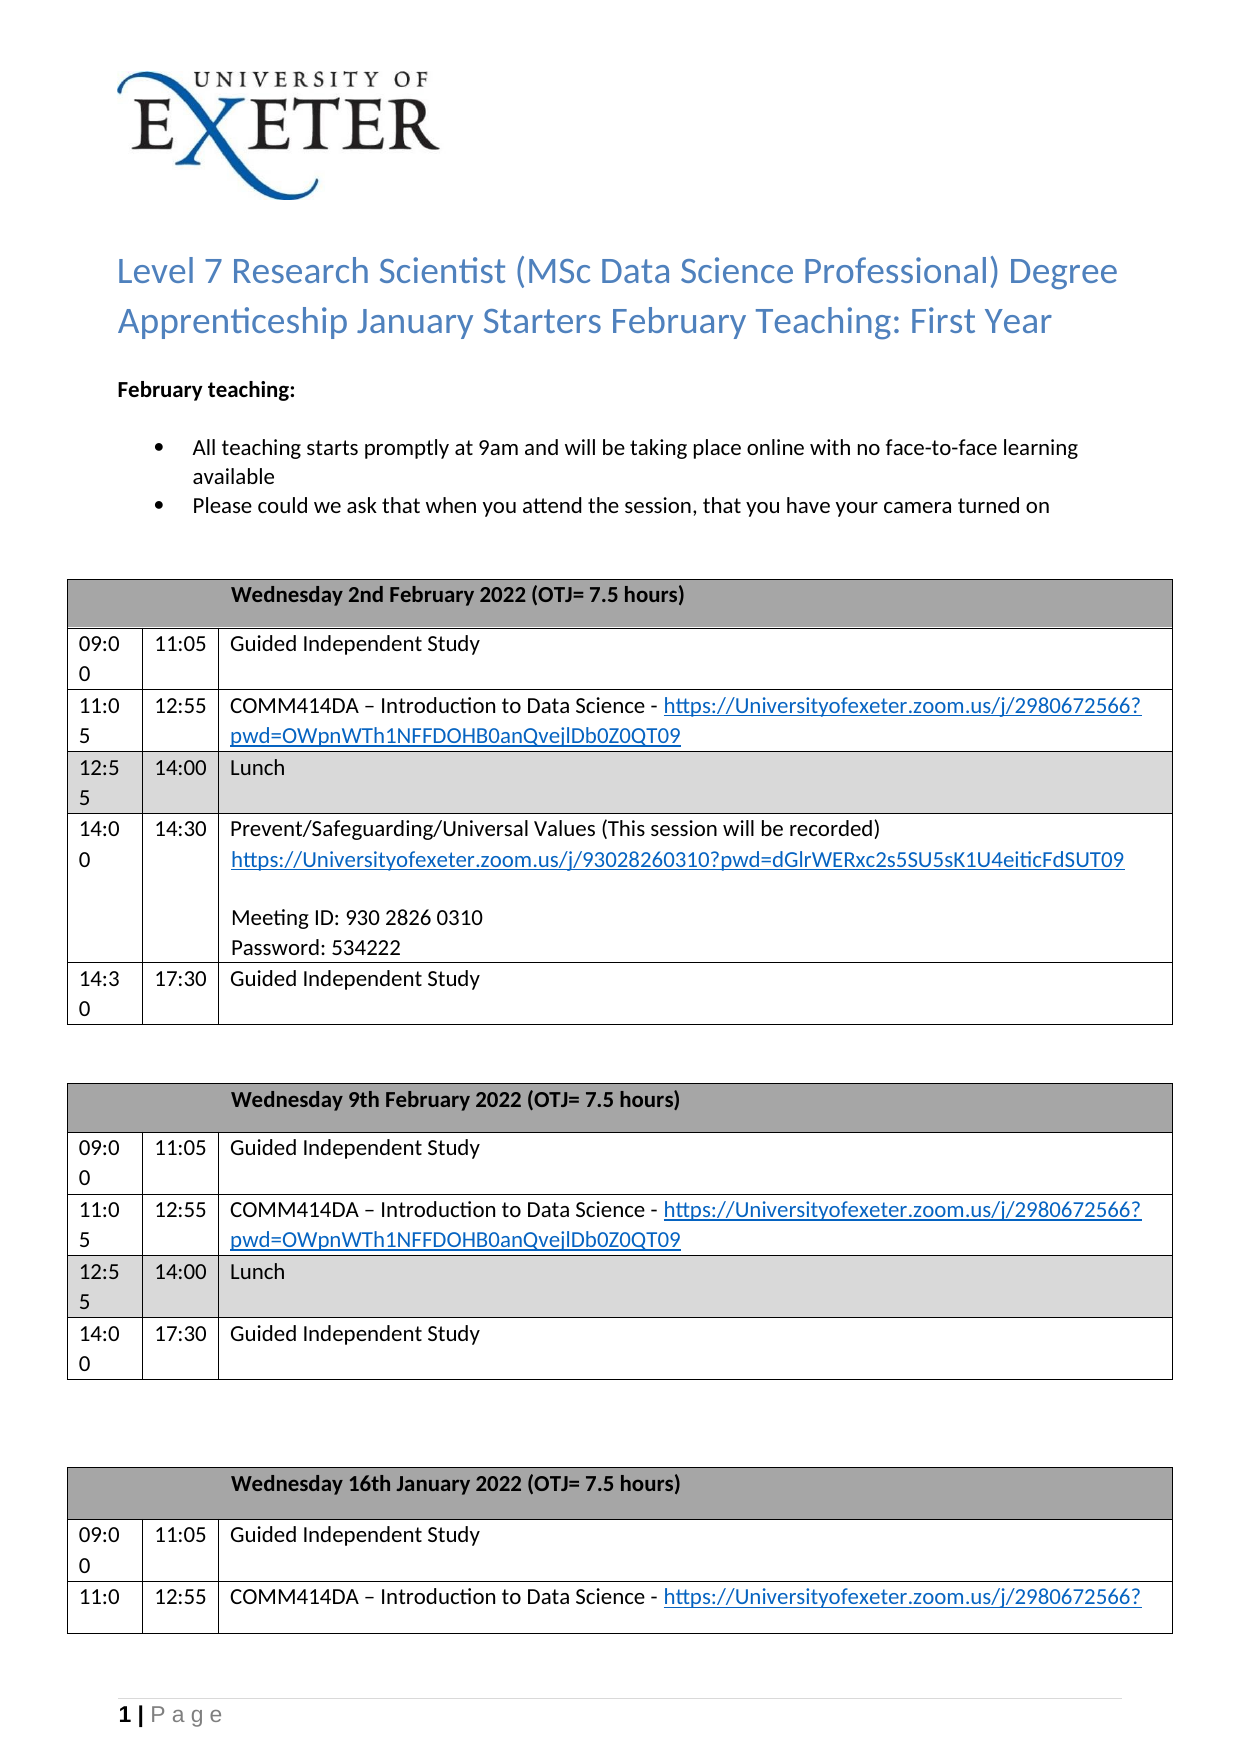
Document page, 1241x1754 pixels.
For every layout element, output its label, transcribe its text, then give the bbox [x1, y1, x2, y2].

table_cell 14:00 [143, 752, 218, 813]
table_cell 09:00 [68, 1520, 142, 1581]
table_cell 14:30 [68, 963, 142, 1024]
table_cell Guided Independent Study [219, 1520, 1172, 1581]
table_header Wednesday 9th February 2022 (OTJ= 7.5 hours) [219, 1084, 1172, 1132]
text Level 7 Research Scientist (MSc Data Science Professional) Degree Apprenticeship January Starters February Teaching: First Year [117, 247, 1122, 343]
table_cell Prevent/Safeguarding/Universal Values (This session will be recorded) https://Universityofexeter.zoom.us/j/93028260310?pwd=dGlrWERxc2s5SU5sK1U4eiticFdSUT09 Meeting ID: 930 2826 0310 Password: 534222 [219, 814, 1172, 962]
table_cell 14:30 [143, 814, 218, 962]
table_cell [219, 1582, 1172, 1633]
table_cell 09:00 [68, 629, 142, 689]
table_cell 11:05 [143, 1520, 218, 1581]
table_cell 11:05 [68, 1195, 142, 1255]
table_cell Guided Independent Study [219, 629, 1172, 689]
table_header [68, 1468, 143, 1519]
table_cell Lunch [219, 752, 1172, 813]
table_cell 09:00 [68, 1133, 142, 1193]
table_cell 14:00 [68, 814, 142, 962]
table_cell Guided Independent Study [219, 1133, 1172, 1193]
table_cell Guided Independent Study [219, 1318, 1172, 1379]
table_header [143, 1468, 219, 1519]
table_header Wednesday 2nd February 2022 (OTJ= 7.5 hours) [219, 580, 1172, 627]
table_cell Guided Independent Study [219, 963, 1172, 1024]
table_cell COMM414DA – Introduction to Data Science - https://Universityofexeter.zoom.us/j/2980672566?pwd=OWpnWTh1NFFDOHB0anQvejlDb0Z0QT09 [219, 1195, 1172, 1255]
table_header [143, 1084, 219, 1132]
table_cell 11:05 [143, 1133, 218, 1193]
table_cell 17:30 [143, 1318, 218, 1379]
table_cell 17:30 [143, 963, 218, 1024]
table_header [143, 580, 219, 627]
table_header [68, 580, 143, 627]
list All teaching starts promptly at 9am and will be taking place online with no face-to-face learning available [155, 433, 1122, 491]
table_cell 12:55 [68, 752, 142, 813]
table_cell 11:05 [143, 629, 218, 689]
table_cell 11:05 [68, 1582, 142, 1633]
table_cell 12:55 [143, 1582, 218, 1633]
table_cell COMM414DA – Introduction to Data Science - https://Universityofexeter.zoom.us/j/2980672566?pwd=OWpnWTh1NFFDOHB0anQvejlDb0Z0QT09 [219, 690, 1172, 751]
table_cell 11:05 [68, 690, 142, 751]
table_header [68, 1084, 143, 1132]
table_cell 12:55 [68, 1256, 142, 1317]
table_cell 12:55 [143, 1195, 218, 1255]
table_cell 14:00 [68, 1318, 142, 1379]
picture [117, 71, 454, 200]
table_cell Lunch [219, 1256, 1172, 1317]
table_cell 14:00 [143, 1256, 218, 1317]
list Please could we ask that when you attend the session, that you have your camera turned on [155, 492, 1122, 519]
text February teaching: [117, 375, 1122, 403]
table_cell 12:55 [143, 690, 218, 751]
table_header Wednesday 16th January 2022 (OTJ= 7.5 hours) [219, 1468, 1172, 1519]
